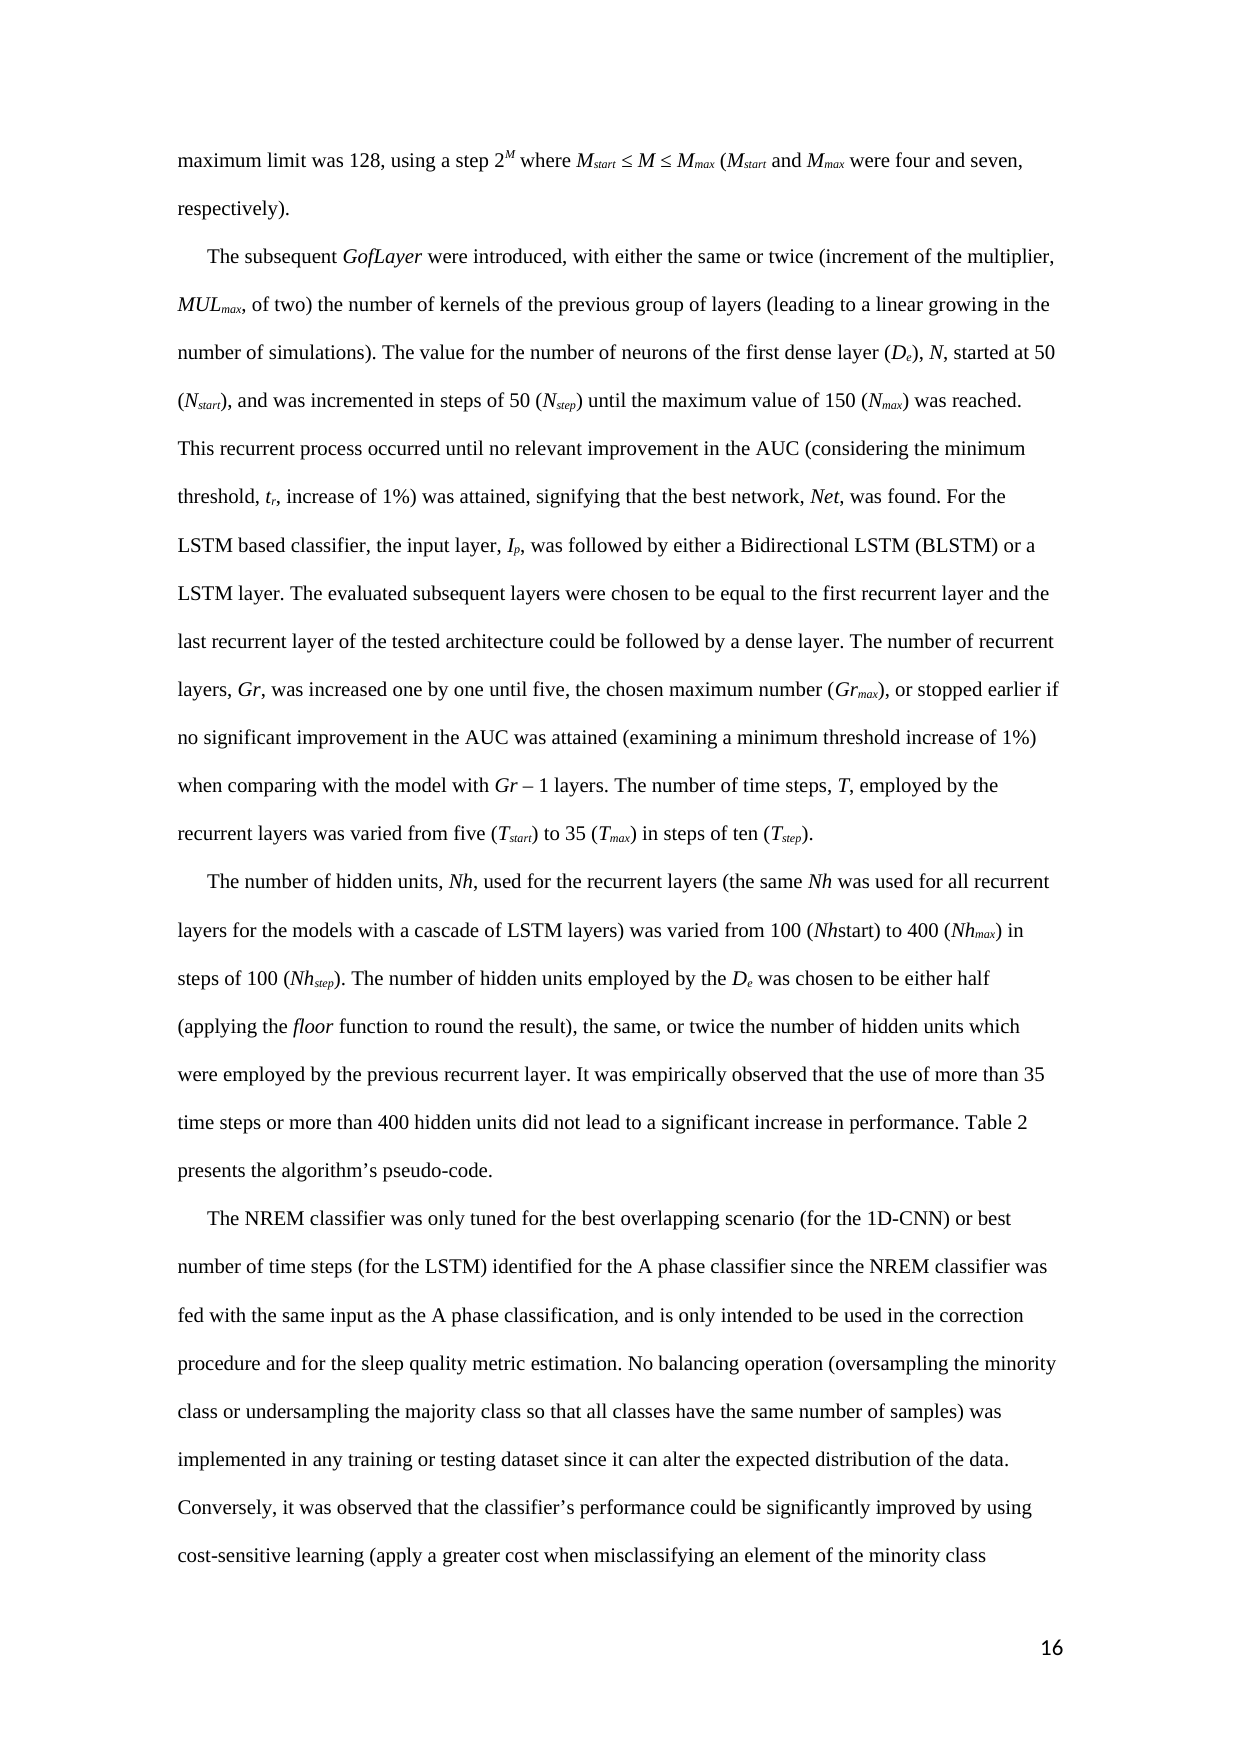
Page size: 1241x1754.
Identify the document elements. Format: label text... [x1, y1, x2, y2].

text The subsequent GofLayer were introduced, with either the same or twice (increment of the multiplier, MULmax, of two) the number of kernels of the previous group of layers (leading to a linear growing in the number of simulations). The value for the number of neurons of the first dense layer (De), N, started at 50 (Nstart), and was incremented in steps of 50 (Nstep) until the maximum value of 150 (Nmax) was reached. This recurrent process occurred until no relevant improvement in the AUC (considering the minimum threshold, tr, increase of 1%) was attained, signifying that the best network, Net, was found. For the LSTM based classifier, the input layer, Ip, was followed by either a Bidirectional LSTM (BLSTM) or a LSTM layer. The evaluated subsequent layers were chosen to be equal to the first recurrent layer and the last recurrent layer of the tested architecture could be followed by a dense layer. The number of recurrent layers, Gr, was increased one by one until five, the chosen maximum number (Grmax), or stopped earlier if no significant improvement in the AUC was attained (examining a minimum threshold increase of 1%) when comparing with the model with Gr – 1 layers. The number of time steps, T, employed by the recurrent layers was varied from five (Tstart) to 35 (Tmax) in steps of ten (Tstep). [177, 244, 1063, 845]
text The number of hidden units, Nh, used for the recurrent layers (the same Nh was used for all recurrent layers for the models with a cascade of LSTM layers) was varied from 100 (Nhstart) to 400 (Nhmax) in steps of 100 (Nhstep). The number of hidden units employed by the De was chosen to be either half (applying the floor function to round the result), the same, or twice the number of hidden units which were employed by the previous recurrent layer. It was empirically observed that the use of more than 35 time steps or more than 400 hidden units did not lead to a significant increase in performance. Table 2 presents the algorithm’s pseudo-code. [177, 869, 1063, 1182]
